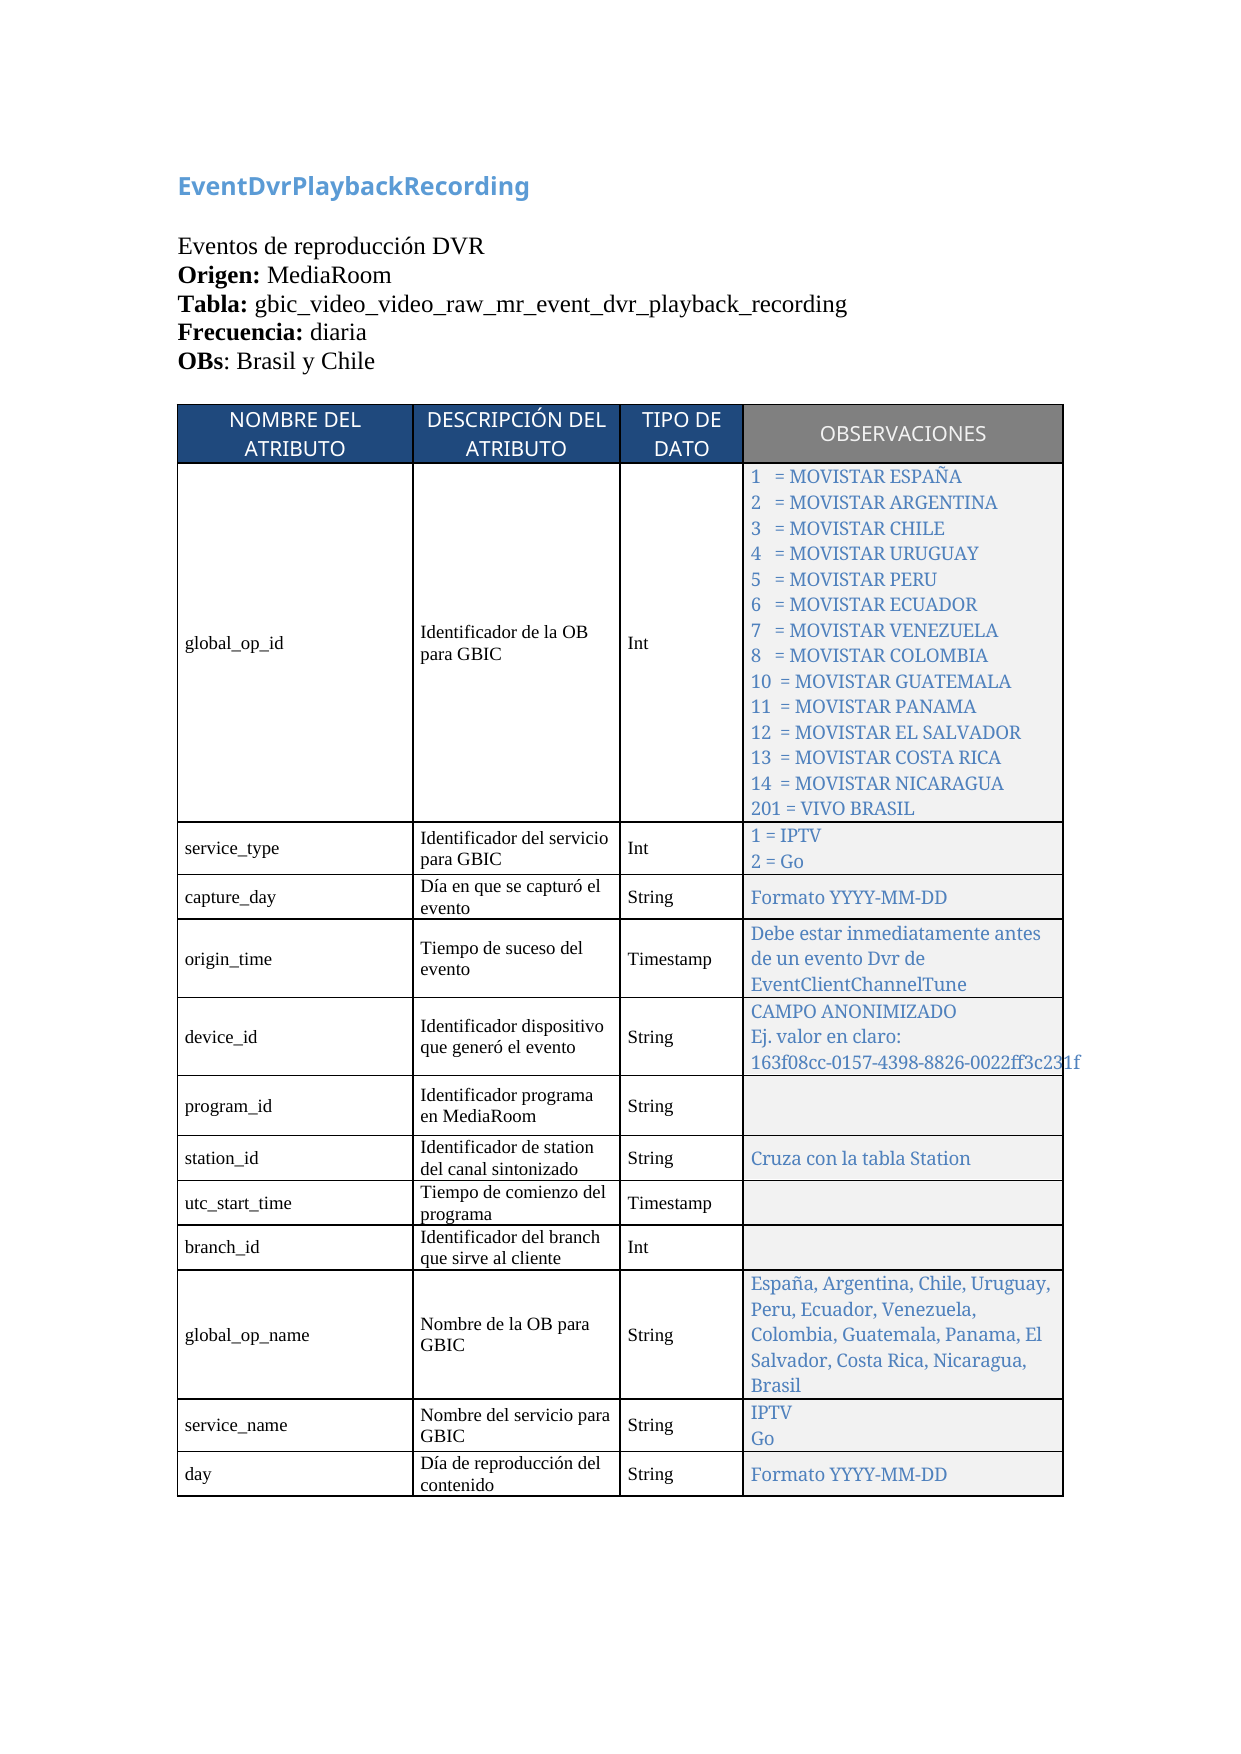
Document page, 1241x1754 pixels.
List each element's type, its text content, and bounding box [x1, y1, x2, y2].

table_cell Int [621, 823, 742, 874]
table_cell Int [621, 1226, 742, 1269]
table_cell [744, 1226, 1062, 1269]
table_cell String [621, 1452, 742, 1495]
table_cell Identificador del servicio para GBIC [414, 823, 619, 874]
text OBs: Brasil y Chile [177, 346, 1063, 375]
table_cell service_type [178, 823, 412, 874]
text Tabla: gbic_video_video_raw_mr_event_dvr_playback_recording [177, 289, 1063, 317]
table_cell Timestamp [621, 1181, 742, 1224]
text Eventos de reproducción DVR [177, 231, 1063, 260]
table_cell Identificador de station del canal sintonizado [414, 1136, 619, 1179]
table_header OBSERVACIONES [744, 405, 1062, 462]
table_cell capture_day [178, 875, 412, 918]
table_cell Día en que se capturó el evento [414, 875, 619, 918]
table_cell Cruza con la tabla Station [744, 1136, 1062, 1179]
text Origen: MediaRoom [177, 260, 1063, 289]
table_header DESCRIPCIÓN DEL ATRIBUTO [414, 405, 619, 462]
table_cell branch_id [178, 1226, 412, 1269]
table_cell String [621, 1076, 742, 1135]
table_cell day [178, 1452, 412, 1495]
table_cell service_name [178, 1400, 412, 1451]
table_cell CAMPO ANONIMIZADO Ej. valor en claro: 163f08cc-0157-4398-8826-0022ff3c231f [744, 998, 1062, 1074]
table_cell Formato YYYY-MM-DD [744, 875, 1062, 918]
table_cell station_id [178, 1136, 412, 1179]
table_cell Timestamp [621, 920, 742, 996]
table_cell Identificador del branch que sirve al cliente [414, 1226, 619, 1269]
table_cell Debe estar inmediatamente antes de un evento Dvr de EventClientChannelTune [744, 920, 1062, 996]
table_cell Tiempo de suceso del evento [414, 920, 619, 996]
table_cell 1 = MOVISTAR ESPAÑA 2 = MOVISTAR ARGENTINA 3 = MOVISTAR CHILE 4 = MOVISTAR URUGUAY 5 = MOVISTAR PERU 6 = MOVISTAR ECUADOR 7 = MOVISTAR VENEZUELA 8 = MOVISTAR COLOMBIA 10 = MOVISTAR GUATEMALA 11 = MOVISTAR PANAMA 12 = MOVISTAR EL SALVADOR 13 = MOVISTAR COSTA RICA 14 = MOVISTAR NICARAGUA 201 = VIVO BRASIL [744, 464, 1062, 821]
table_cell [744, 1181, 1062, 1224]
table_cell Identificador de la OB para GBIC [414, 464, 619, 821]
table_cell Identificador programa en MediaRoom [414, 1076, 619, 1135]
table_cell Identificador dispositivo que generó el evento [414, 998, 619, 1074]
table_cell String [621, 1271, 742, 1398]
table_cell origin_time [178, 920, 412, 996]
table_cell España, Argentina, Chile, Uruguay, Peru, Ecuador, Venezuela, Colombia, Guatemala, Panama, El Salvador, Costa Rica, Nicaragua, Brasil [744, 1271, 1062, 1398]
table_cell String [621, 875, 742, 918]
text Frecuencia: diaria [177, 317, 1063, 346]
table_cell Formato YYYY-MM-DD [744, 1452, 1062, 1495]
table_cell Nombre del servicio para GBIC [414, 1400, 619, 1451]
table_cell 1 = IPTV 2 = Go [744, 823, 1062, 874]
table_header NOMBRE DEL ATRIBUTO [178, 405, 412, 462]
table_cell utc_start_time [178, 1181, 412, 1224]
table_cell String [621, 998, 742, 1074]
table_cell String [621, 1400, 742, 1451]
table_cell global_op_name [178, 1271, 412, 1398]
table_header TIPO DE DATO [621, 405, 742, 462]
table_cell Nombre de la OB para GBIC [414, 1271, 619, 1398]
table_cell global_op_id [178, 464, 412, 821]
table_cell Int [621, 464, 742, 821]
table_cell IPTV Go [744, 1400, 1062, 1451]
subtitle EventDvrPlaybackRecording [177, 168, 1063, 202]
table_cell Día de reproducción del contenido [414, 1452, 619, 1495]
table_cell [744, 1076, 1062, 1135]
table_cell device_id [178, 998, 412, 1074]
table_cell String [621, 1136, 742, 1179]
table_cell program_id [178, 1076, 412, 1135]
table_cell Tiempo de comienzo del programa [414, 1181, 619, 1224]
